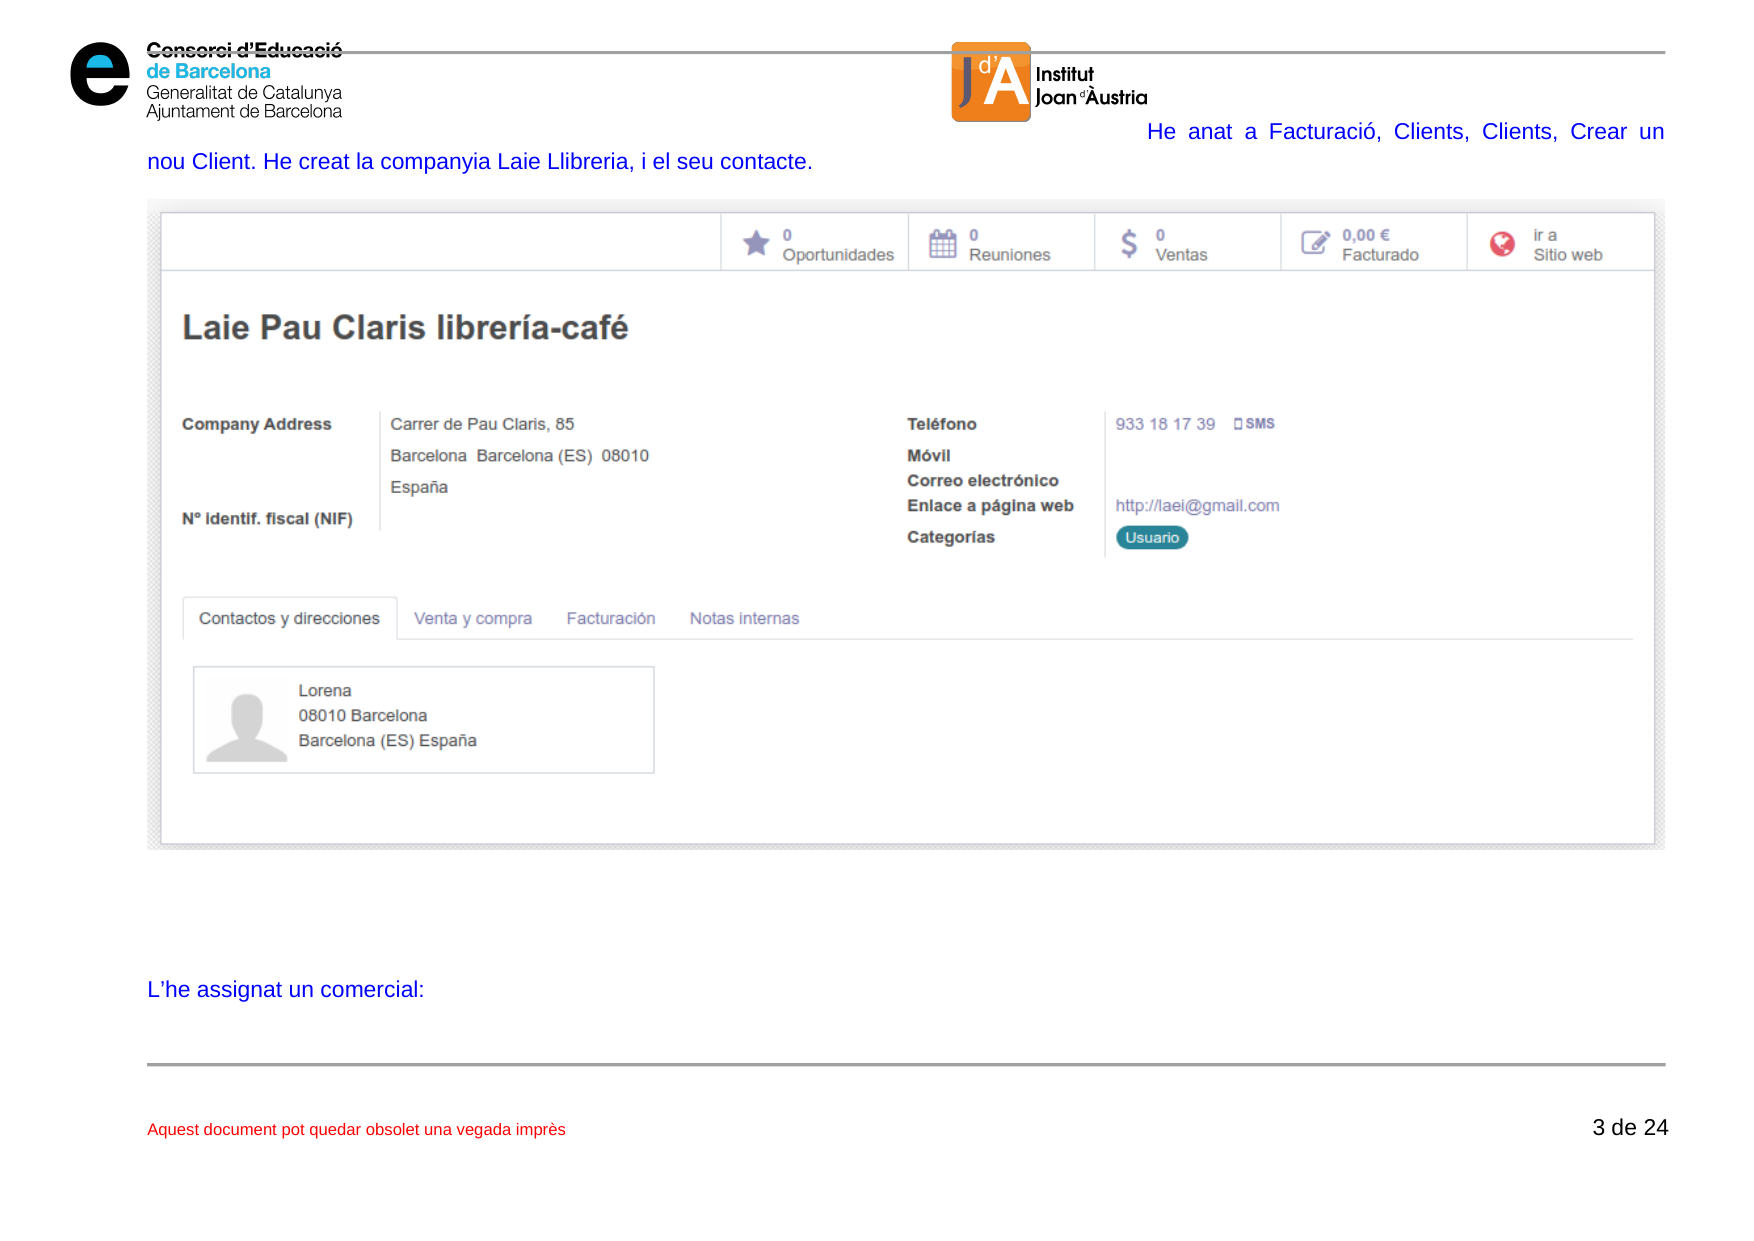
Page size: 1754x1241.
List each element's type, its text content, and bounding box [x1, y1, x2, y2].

picture [147, 199, 1666, 850]
picture [70, 42, 342, 121]
picture [951, 42, 1147, 51]
text He anat a Facturació, Clients, Clients, Crear un nou Client. He creat la companyia Laie Llibreria, i el seu contacte. [147, 118, 1665, 174]
picture [951, 55, 1147, 118]
text L’he assignat un comercial: [147, 976, 1665, 1002]
